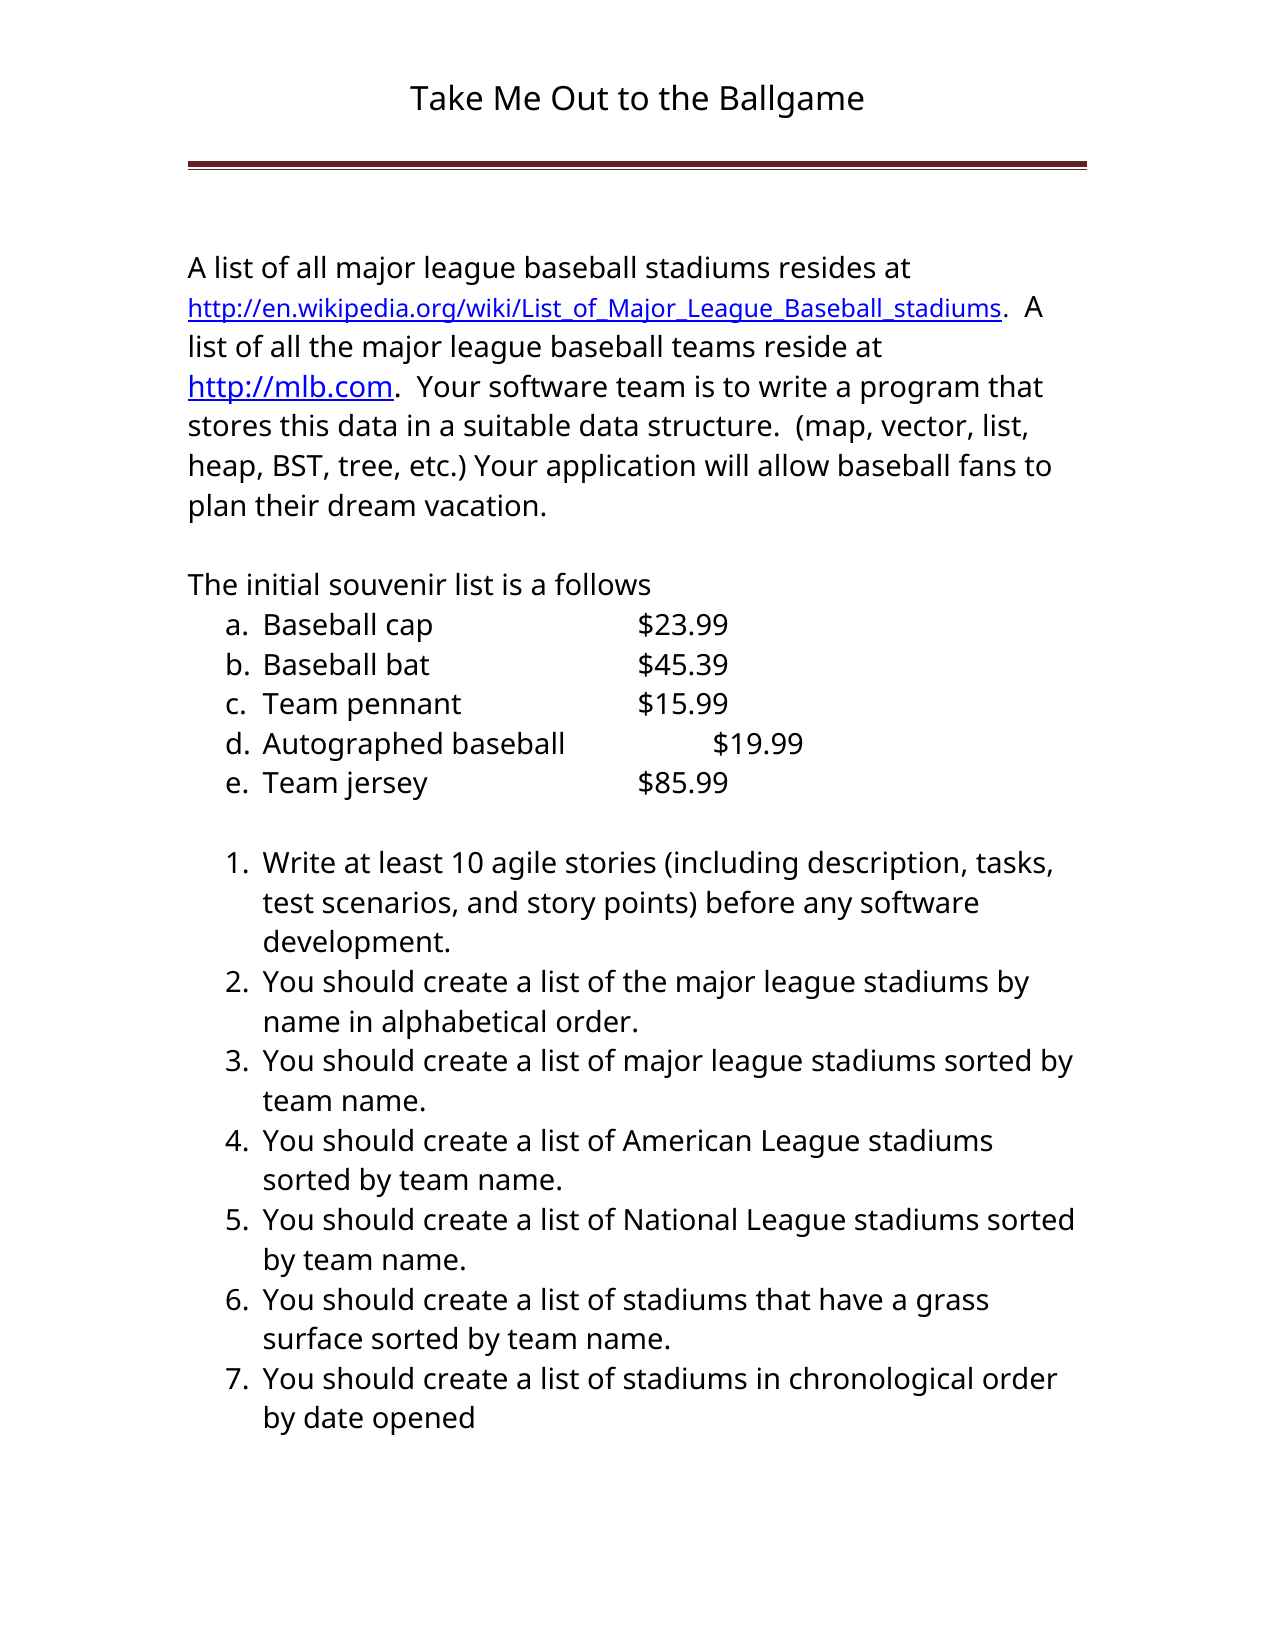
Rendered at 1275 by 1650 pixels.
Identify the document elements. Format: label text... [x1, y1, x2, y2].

list Team jersey $85.99 [225, 763, 1087, 802]
list Autographed baseball $19.99 [225, 723, 1087, 763]
text A list of all major league baseball stadiums resides at http://en.wikipedia.org/wiki/List_of_Major_League_Baseball_stadiums. A list of all the major league baseball teams reside at http://mlb.com. Your software team is to write a program that stores this data in a suitable data structure. (map, vector, list, heap, BST, tree, etc.) Your application will allow baseball fans to plan their dream vacation. [187, 247, 1087, 525]
list Baseball bat $45.39 [225, 644, 1087, 683]
list You should create a list of stadiums that have a grass surface sorted by team name. [225, 1279, 1087, 1358]
text The initial souvenir list is a follows [187, 564, 1087, 604]
list You should create a list of major league stadiums sorted by team name. [225, 1041, 1087, 1120]
list You should create a list of American League stadiums sorted by team name. [225, 1120, 1087, 1199]
list You should create a list of the major league stadiums by name in alphabetical order. [225, 961, 1087, 1041]
list You should create a list of stadiums in chronological order by date opened [225, 1358, 1087, 1437]
list Baseball cap $23.99 [225, 604, 1087, 644]
list You should create a list of National League stadiums sorted by team name. [225, 1199, 1087, 1279]
list Team pennant $15.99 [225, 683, 1087, 723]
list Write at least 10 agile stories (including description, tasks, test scenarios, and story points) before any software development. [225, 842, 1087, 961]
